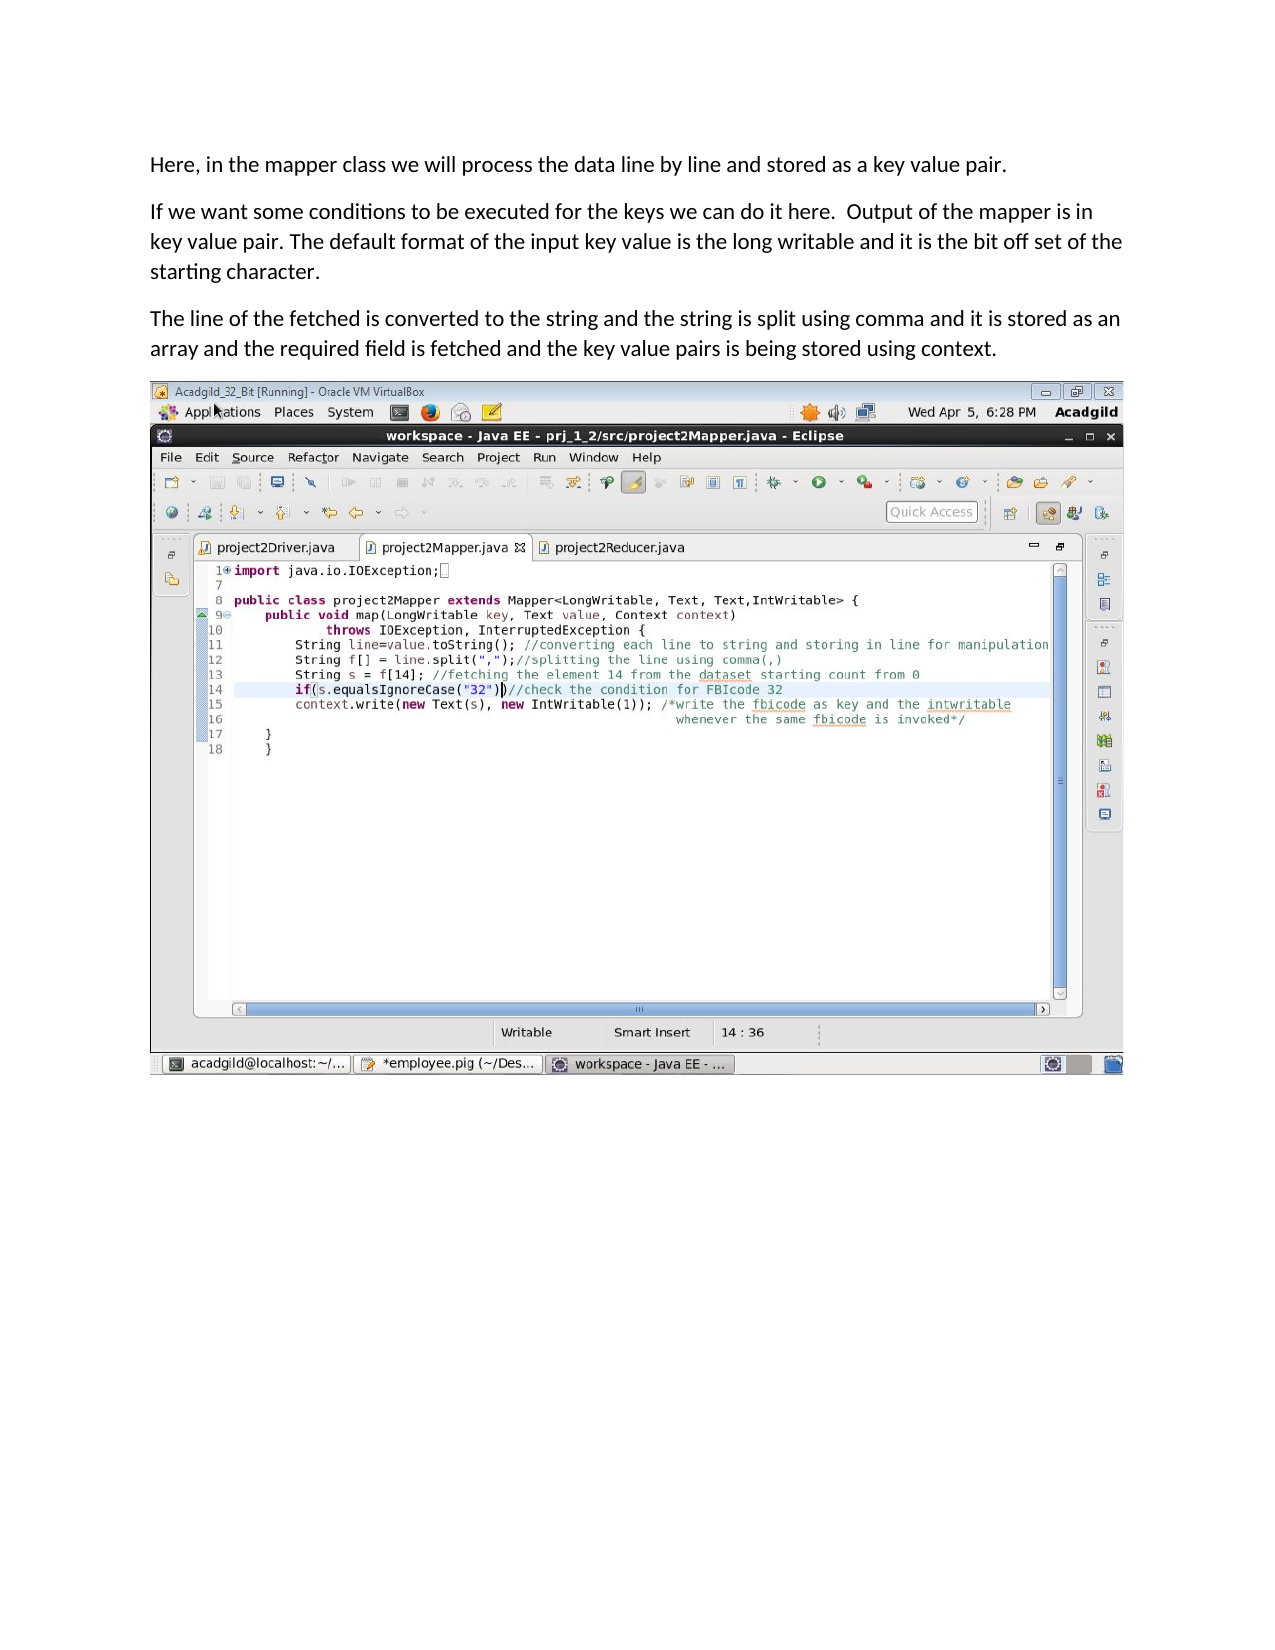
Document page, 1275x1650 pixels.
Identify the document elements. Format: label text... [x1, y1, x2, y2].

picture [150, 381, 1124, 1075]
text The line of the fetched is converted to the string and the string is split using comma and it is stored as an array and the required field is fetched and the key value pairs is being stored using context. [150, 304, 1125, 362]
text Here, in the mapper class we will process the data line by line and stored as a key value pair. [150, 150, 1125, 178]
text If we want some conditions to be executed for the keys we can do it here. Output of the mapper is in key value pair. The default format of the input key value is the long writable and it is the bit off set of the starting character. [150, 197, 1125, 285]
